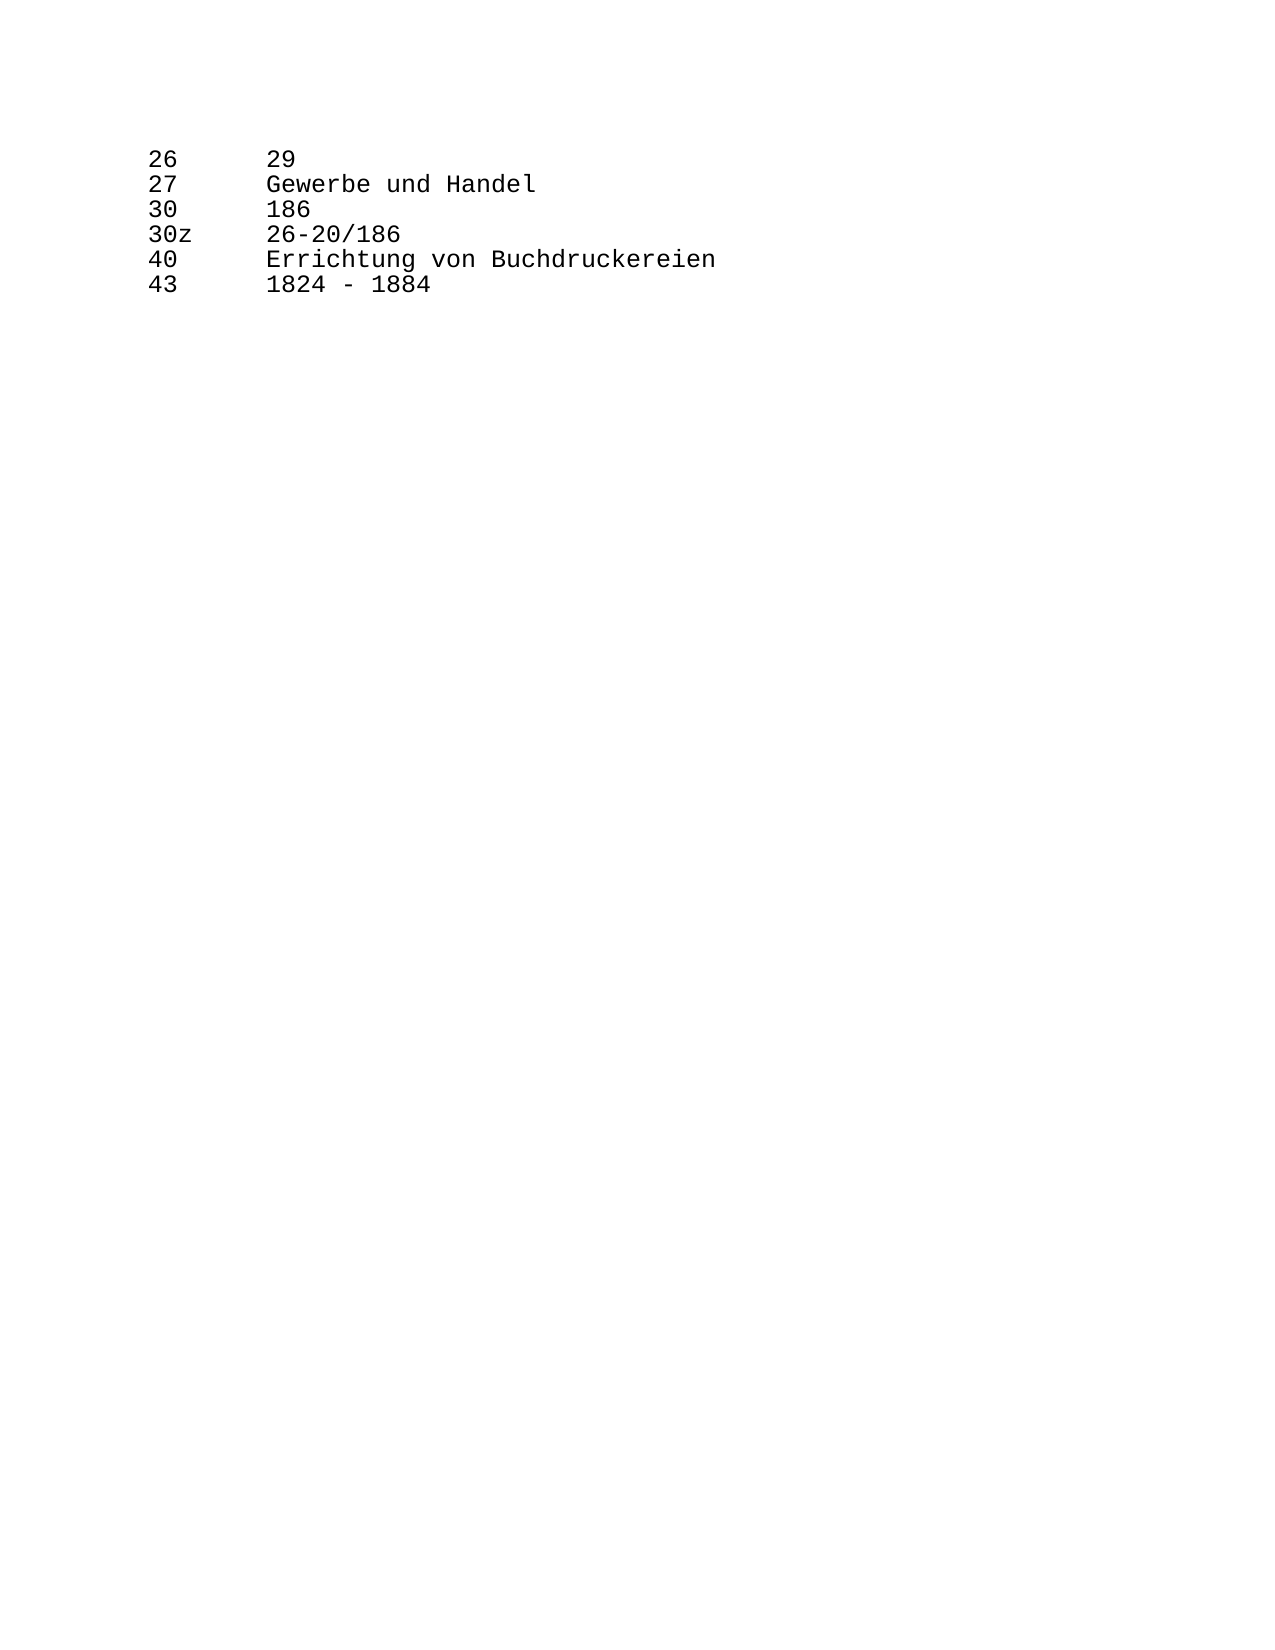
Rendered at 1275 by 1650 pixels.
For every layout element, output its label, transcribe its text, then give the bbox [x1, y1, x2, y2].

text 43 1824 - 1884 [148, 273, 1127, 298]
text 26 29 [148, 148, 1127, 173]
text 27 Gewerbe und Handel [148, 173, 1127, 198]
text 30z 26-20/186 [148, 223, 1127, 248]
text 30 186 [148, 198, 1127, 223]
text 40 s[2{Errichtung} von 1{Buchdruckereien}]s [148, 248, 1127, 273]
